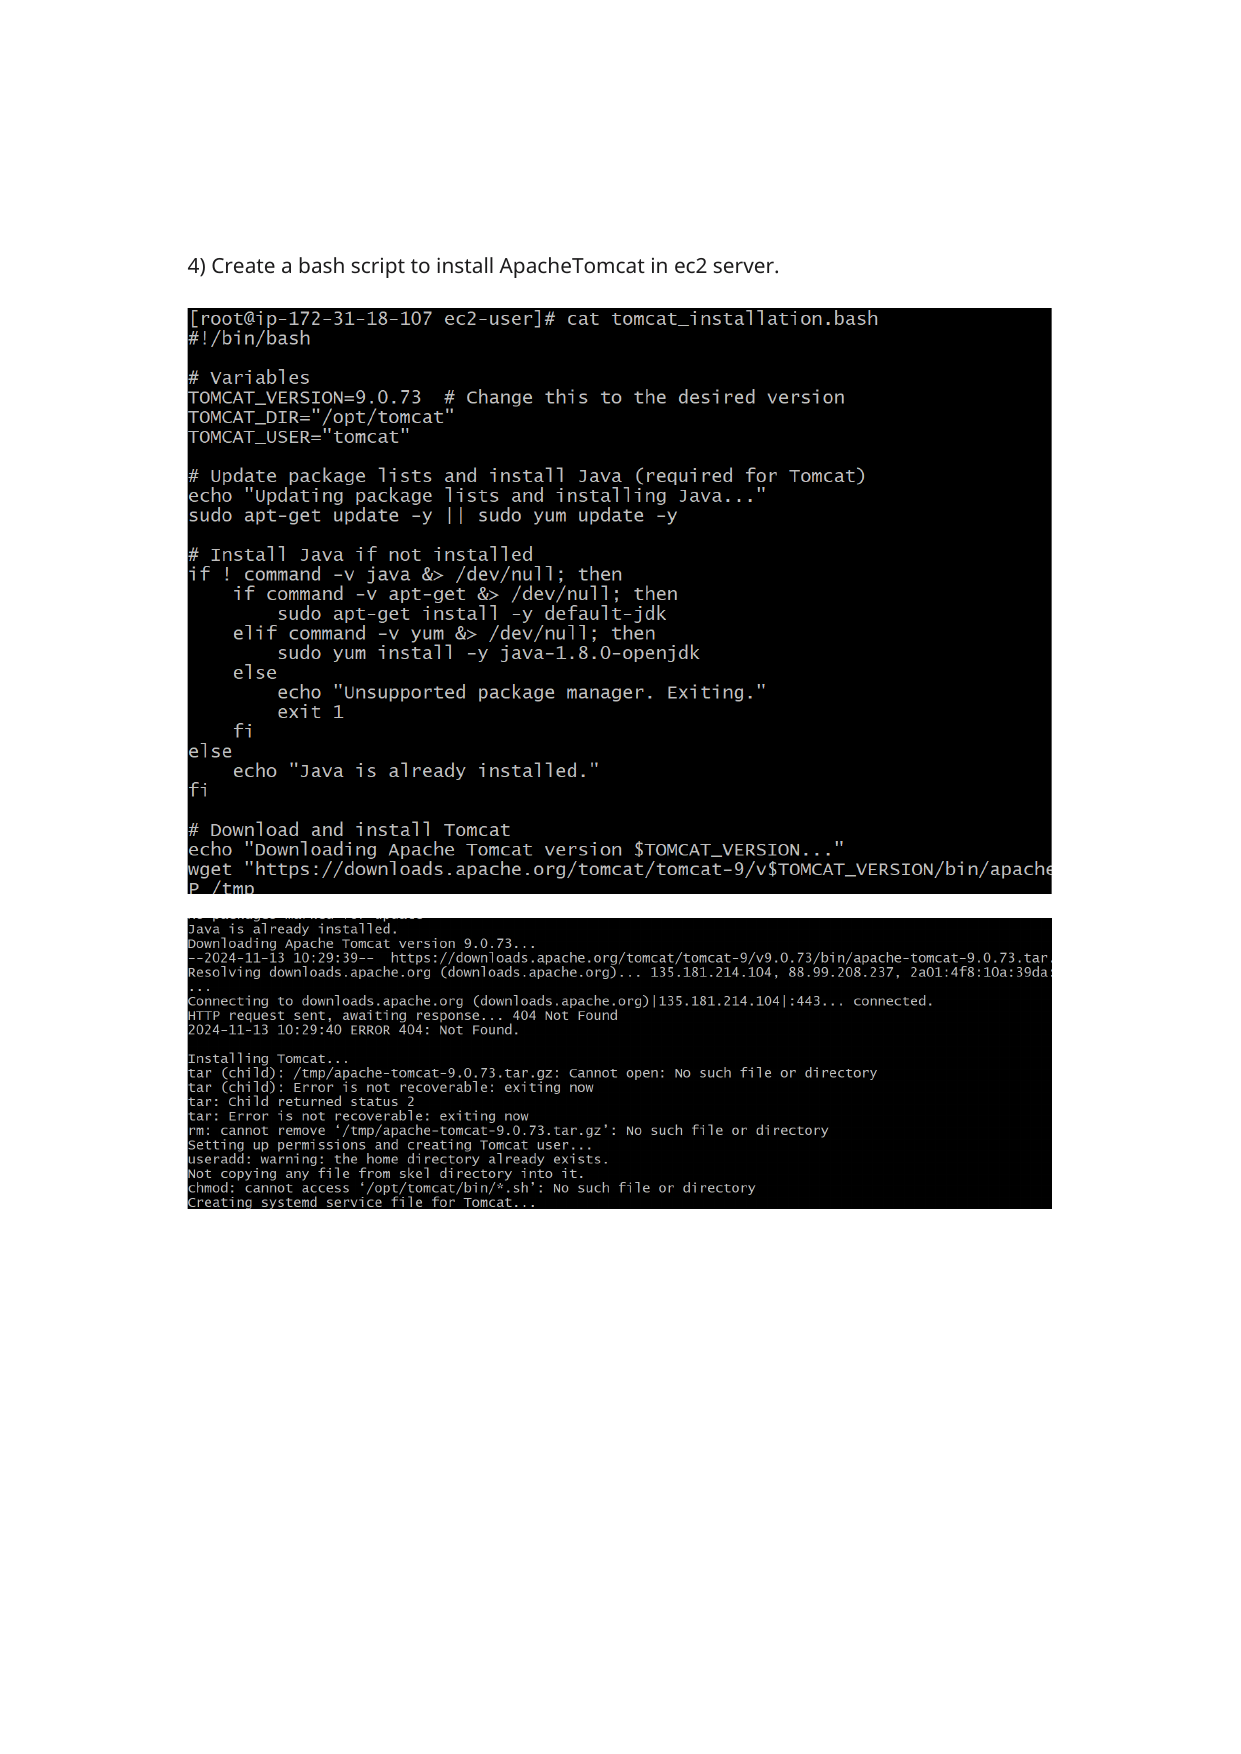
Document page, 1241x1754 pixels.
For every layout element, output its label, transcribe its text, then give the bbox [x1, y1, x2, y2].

picture [187, 918, 1052, 1209]
list Create a bash script to install ApacheTomcat in ec2 server. [187, 252, 1053, 280]
picture [187, 308, 1052, 894]
